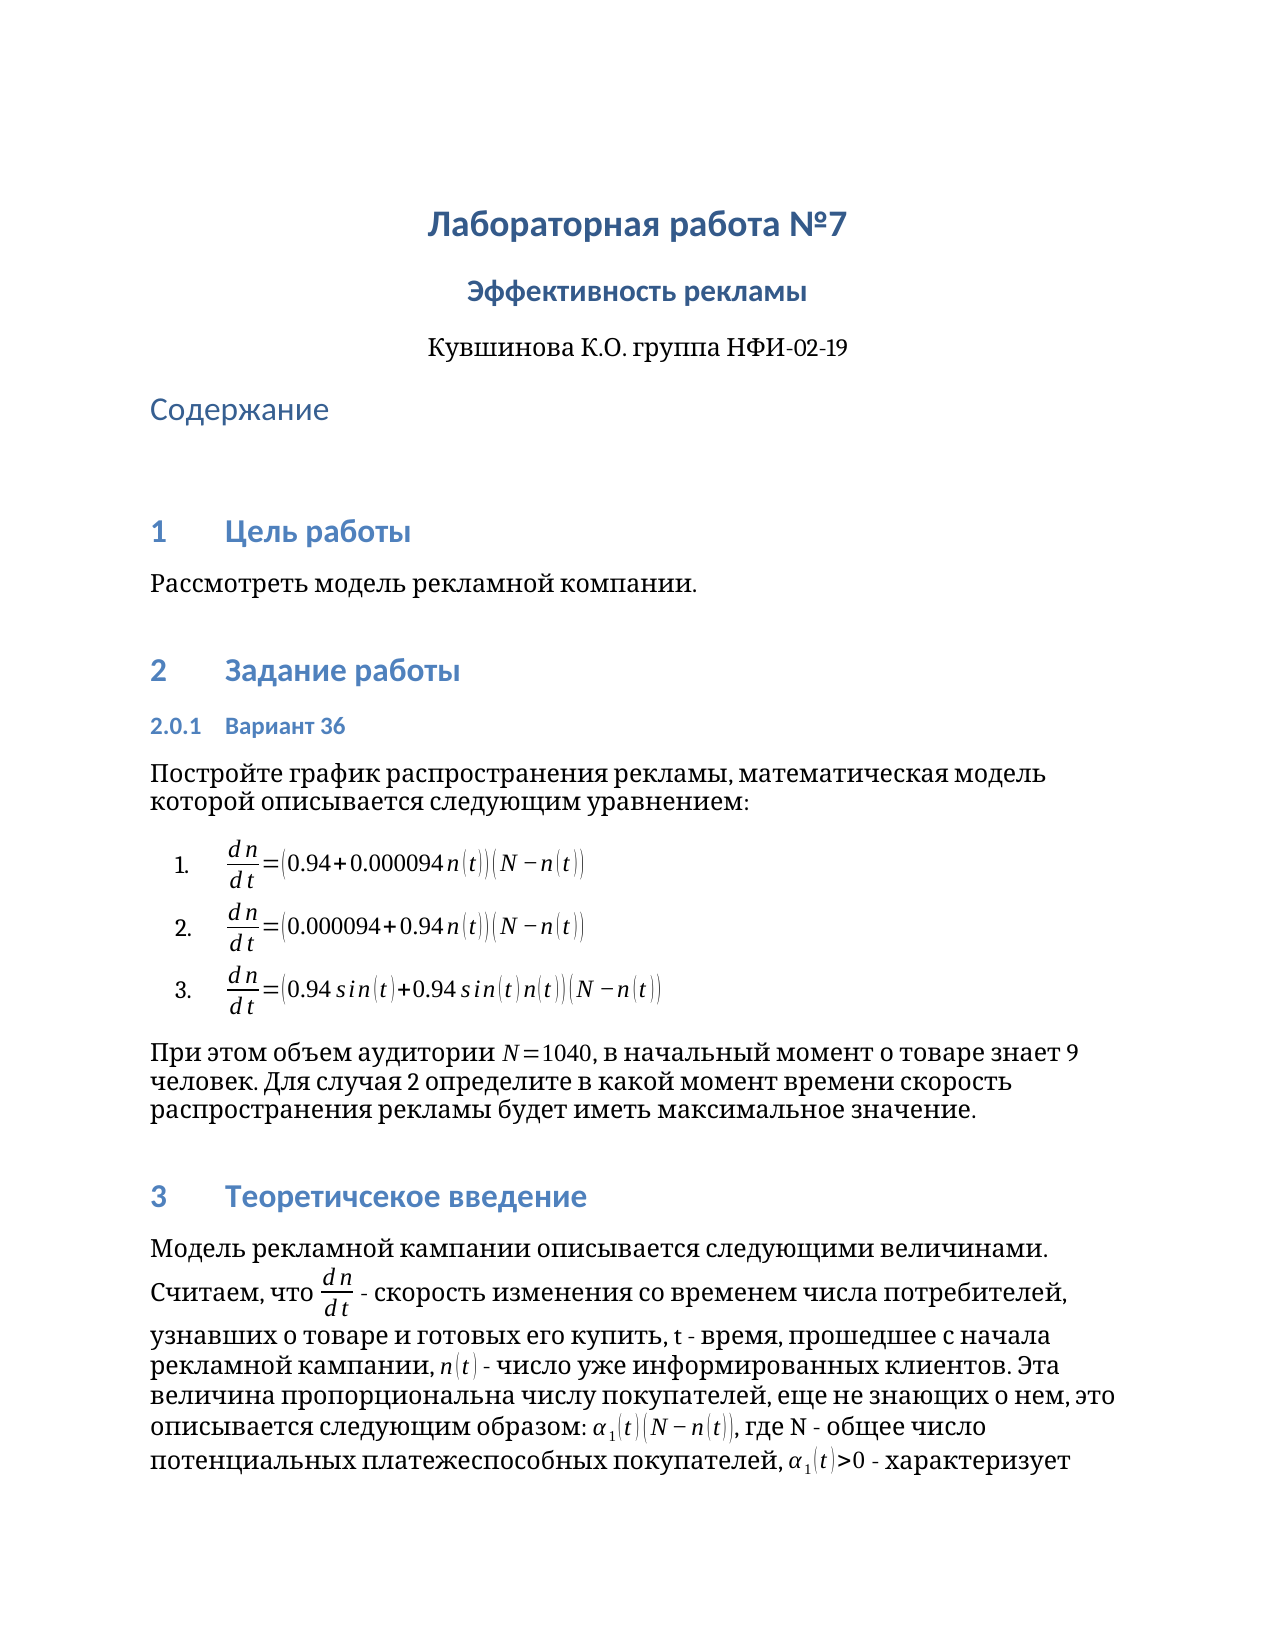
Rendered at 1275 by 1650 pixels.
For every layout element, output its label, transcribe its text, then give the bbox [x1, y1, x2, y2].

text Кувшинова К.О. группа НФИ-02-19 [150, 334, 1125, 363]
subtitle 2 Задание работы [150, 649, 1125, 689]
subtitle 2.0.1 Вариант 36 [150, 710, 1125, 741]
text Рассмотреть модель рекламной компании. [150, 570, 1125, 599]
subtitle Эффективность рекламы [150, 271, 1125, 309]
subtitle 3 Теоретичсекое введение [150, 1175, 1125, 1216]
text При этом объем аудитории , в начальный момент о товаре знает 9 человек. Для случая 2 определите в какой момент времени скорость распространения рекламы будет иметь максимальное значение. [150, 1039, 1125, 1125]
title Лабораторная работа №7 [150, 200, 1125, 246]
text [150, 1234, 1125, 1478]
text Постройте график распространения рекламы, математическая модель которой описывается следующим уравнением: [150, 759, 1125, 817]
subtitle 1 Цель работы [150, 510, 1125, 551]
